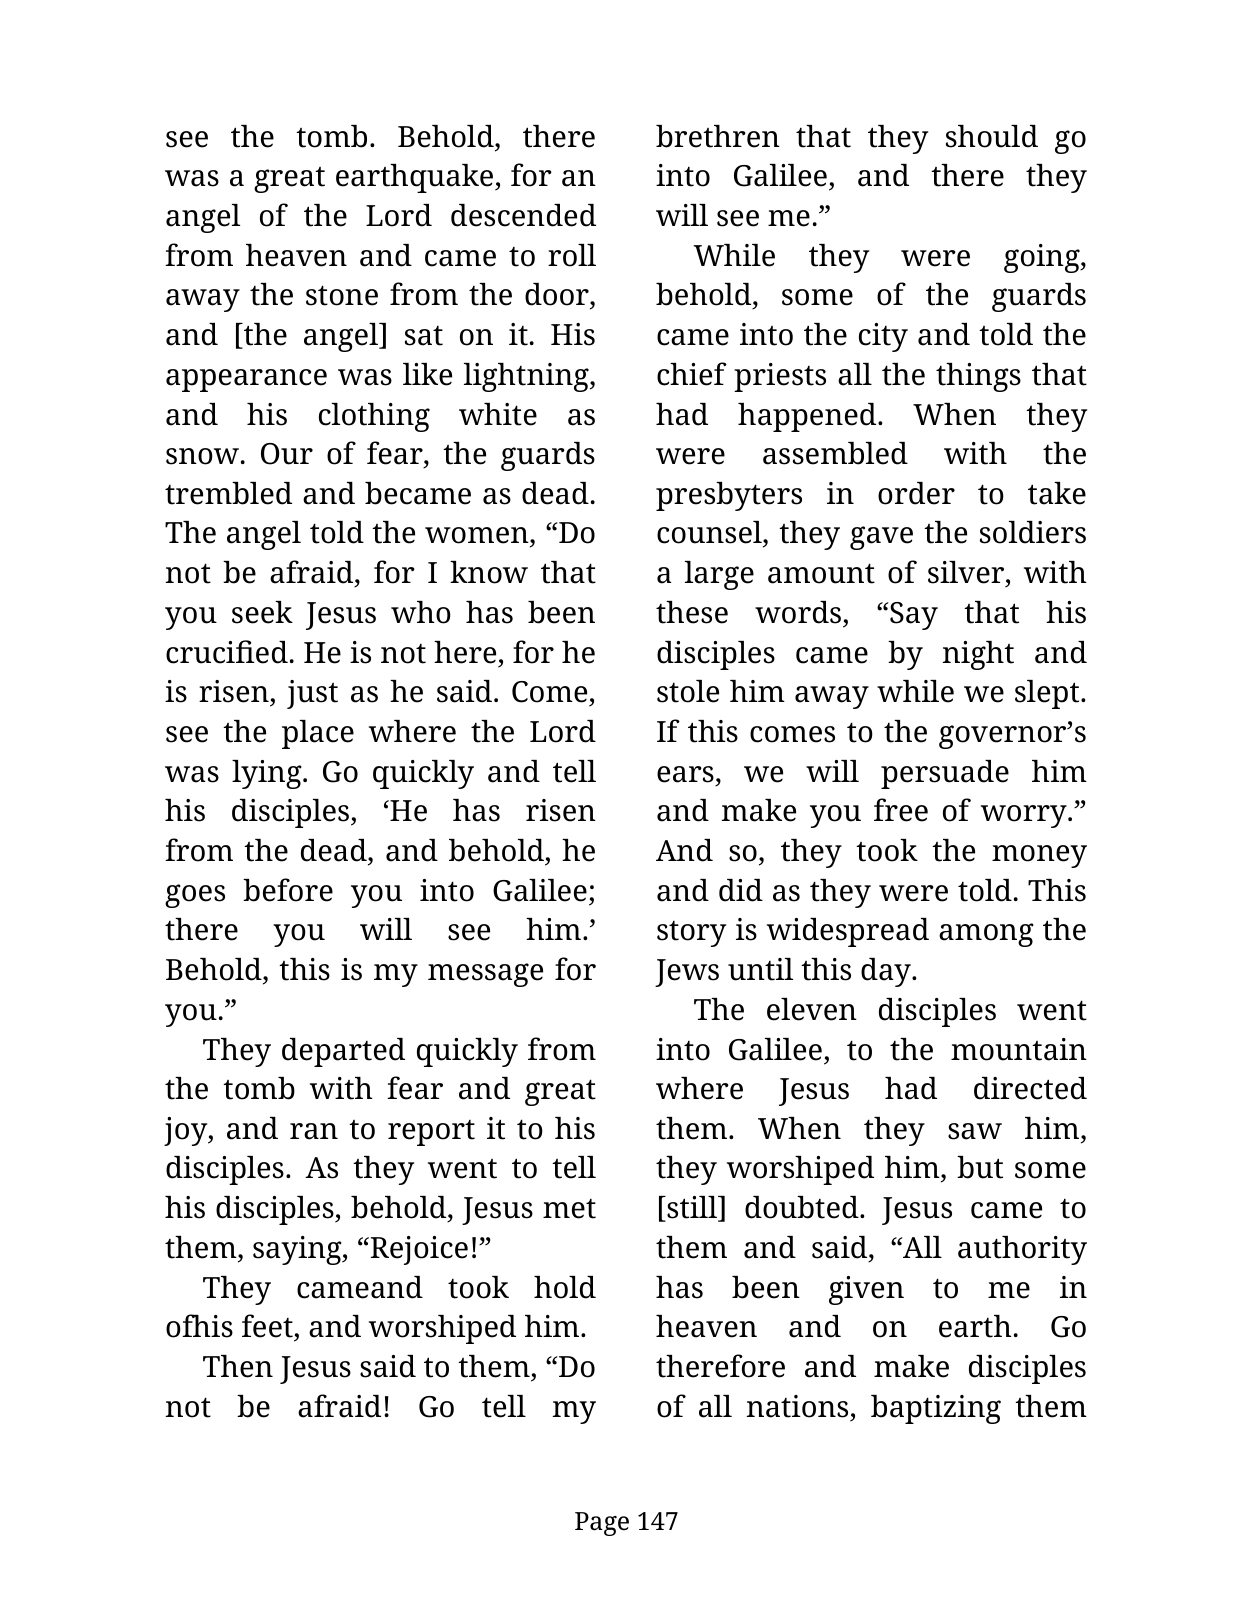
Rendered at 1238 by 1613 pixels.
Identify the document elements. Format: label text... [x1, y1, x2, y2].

text Then Jesus said to them, “Do not be afraid! Go tell my brethren that they should go into Galilee, and there they will see me.” [165, 1346, 597, 1426]
text Then Jesus said to them, “Do not be afraid! Go tell my brethren that they should go into Galilee, and there they will see me.” [656, 116, 1087, 235]
text They departed quickly from the tomb with fear and great joy, and ran to report it to his disciples. As they went to tell his disciples, behold, Jesus met them, saying, “Rejoice!” [165, 1029, 597, 1267]
text They cameand took hold ofhis feet, and worshiped him. [165, 1267, 597, 1346]
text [165, 116, 597, 1029]
text While they were going, behold, some of the guards came into the city and told the chief priests all the things that had happened. When they were assembled with the presbyters in order to take counsel, they gave the soldiers a large amount of silver, with these words, “Say that his disciples came by night and stole him away while we slept. If this comes to the governor’s ears, we will persuade him and make you free of worry.” And so, they took the money and did as they were told. This story is widespread among the Jews until this day. [656, 235, 1087, 989]
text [656, 989, 1087, 1426]
